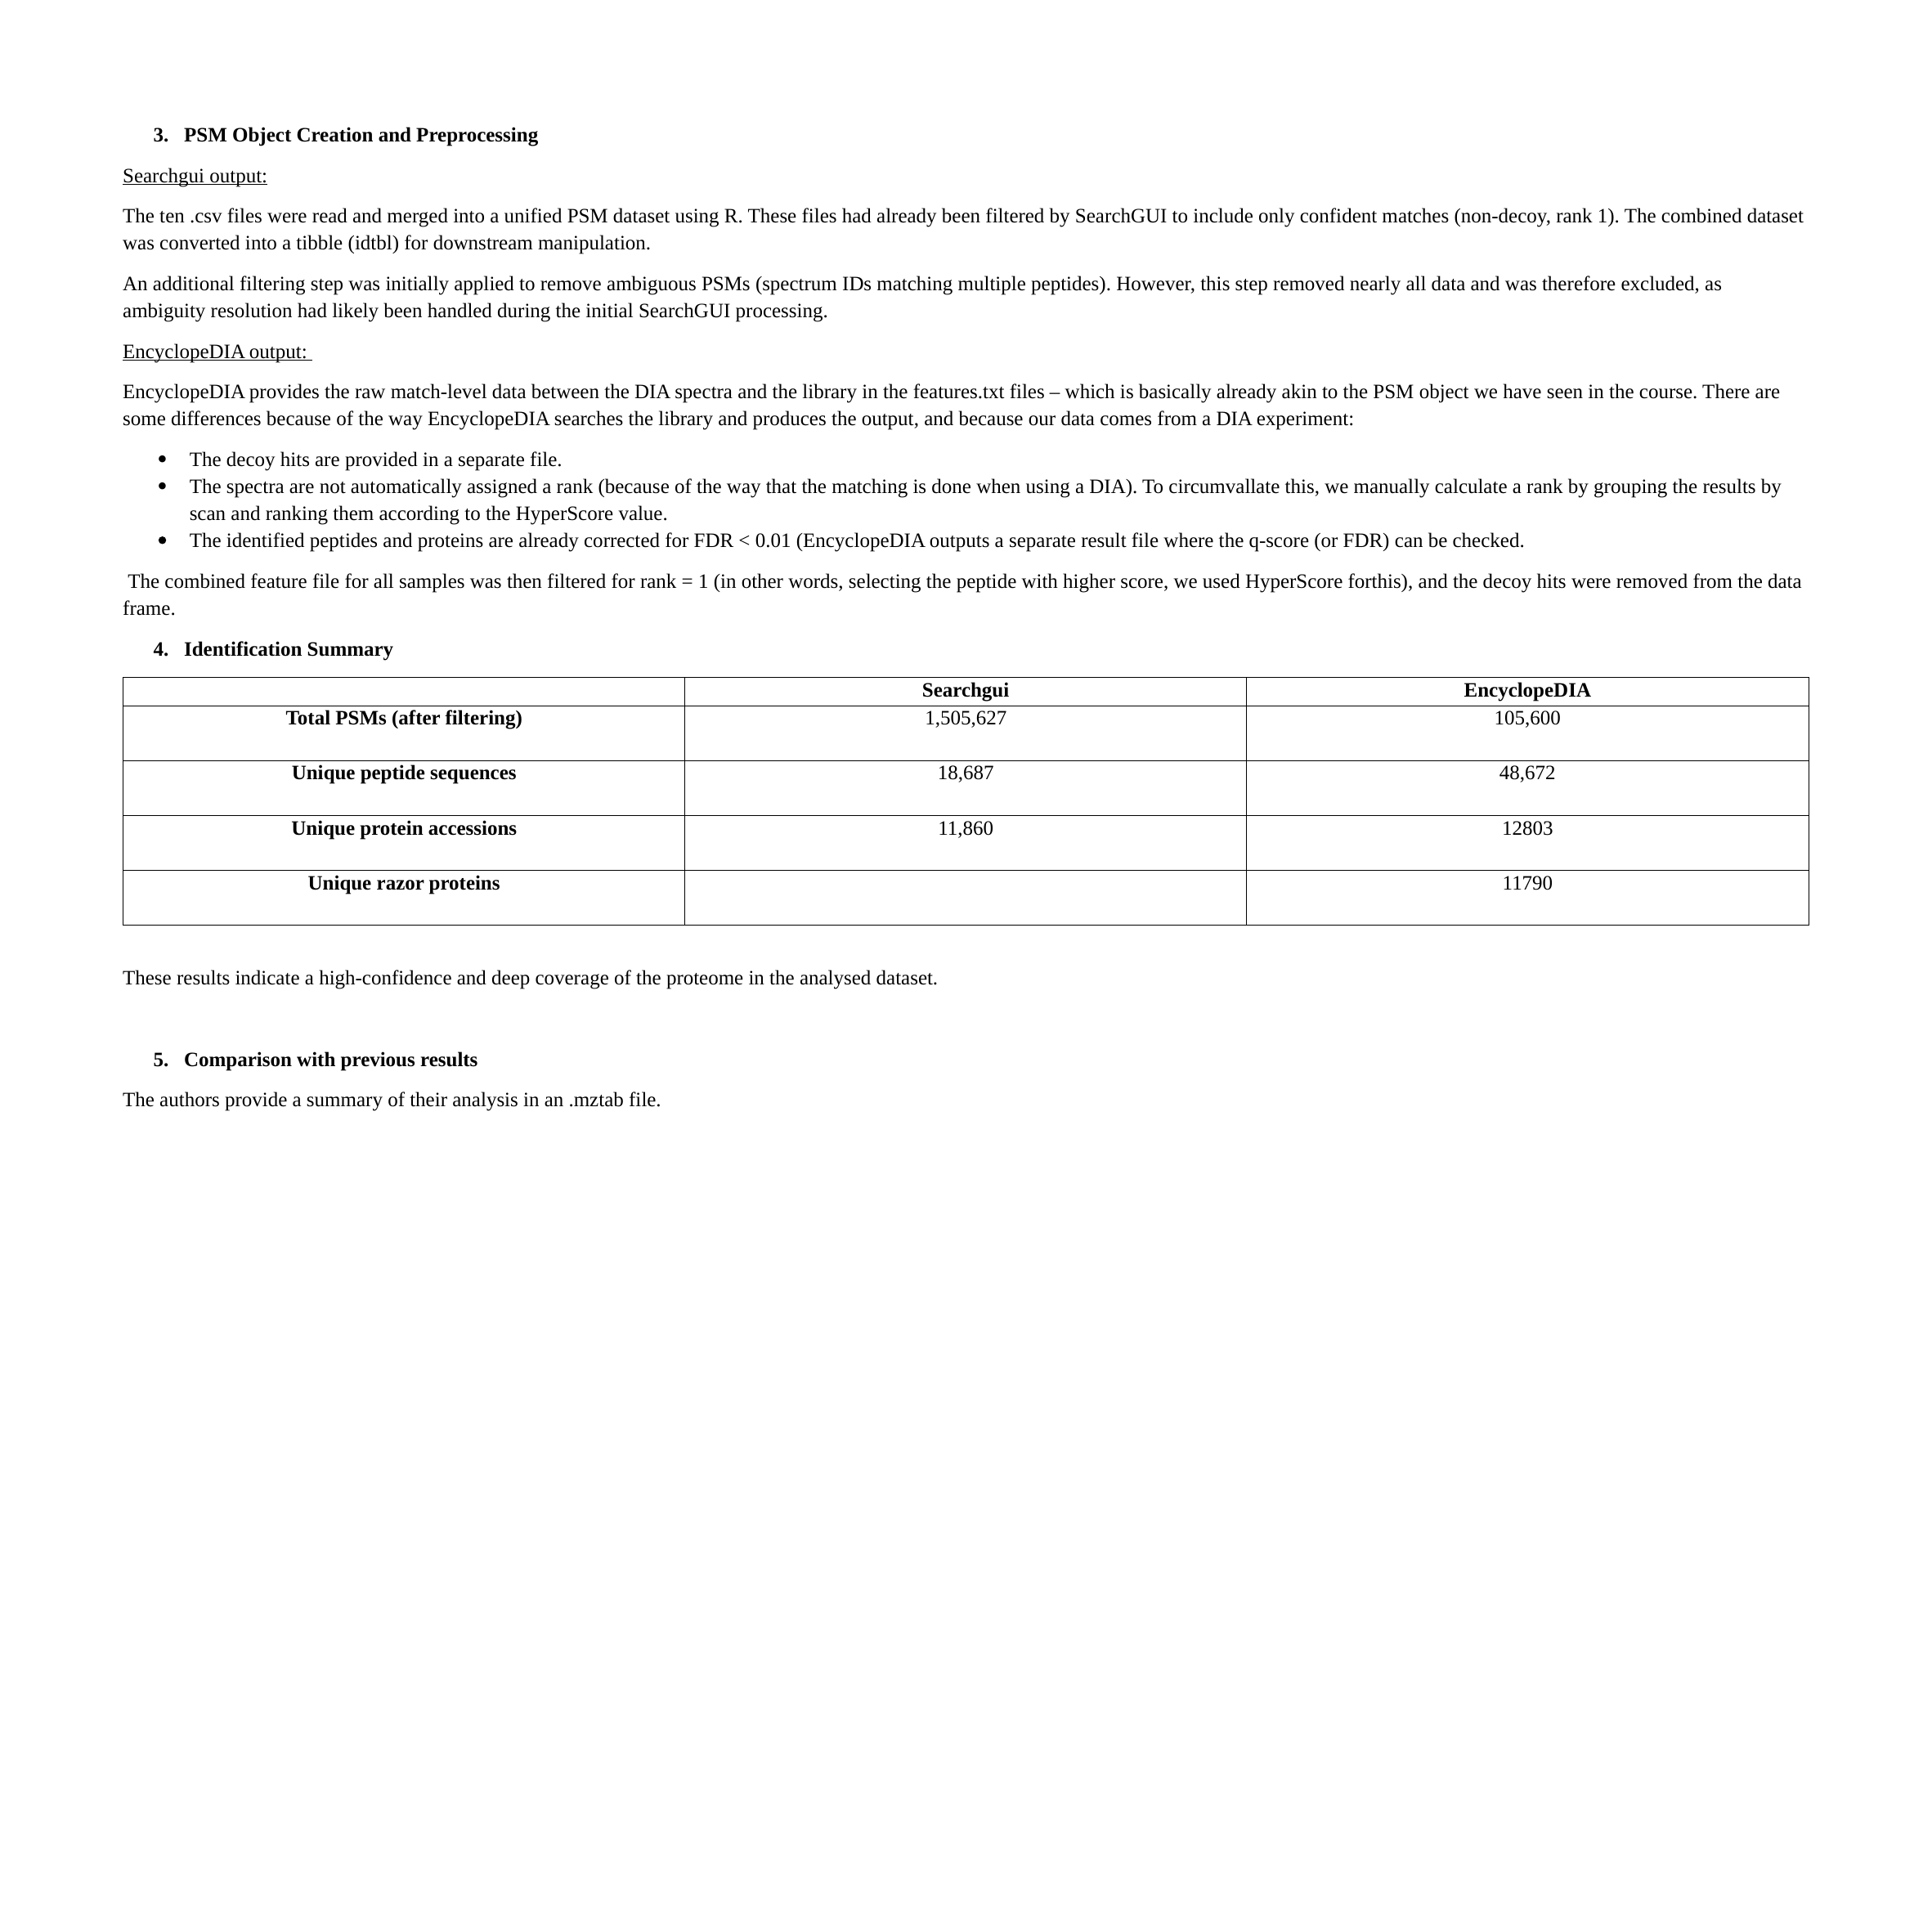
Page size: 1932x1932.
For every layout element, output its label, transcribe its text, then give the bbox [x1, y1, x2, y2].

list The decoy hits are provided in a separate file. [159, 447, 1809, 471]
table_cell 11790 [1247, 871, 1809, 925]
list Comparison with previous results [153, 1047, 1809, 1070]
text Searchgui output: [123, 164, 1809, 186]
table_header EncyclopeDIA [1247, 678, 1809, 705]
table_cell 12803 [1247, 816, 1809, 870]
text An additional filtering step was initially applied to remove ambiguous PSMs (spectrum IDs matching multiple peptides). However, this step removed nearly all data and was therefore excluded, as ambiguity resolution had likely been handled during the initial SearchGUI processing. [123, 271, 1809, 322]
text The combined feature file for all samples was then filtered for rank = 1 (in other words, selecting the peptide with higher score, we used HyperScore forthis), and the decoy hits were removed from the data frame. [123, 569, 1809, 620]
text These results indicate a high-confidence and deep coverage of the proteome in the analysed dataset. [123, 966, 1809, 989]
table_cell Unique razor proteins [123, 871, 684, 925]
text EncyclopeDIA provides the raw match-level data between the DIA spectra and the library in the features.txt files – which is basically already akin to the PSM object we have seen in the course. There are some differences because of the way EncyclopeDIA searches the library and produces the output, and because our data comes from a DIA experiment: [123, 379, 1809, 430]
table_cell 1,505,627 [685, 706, 1246, 760]
table_cell 11,860 [685, 816, 1246, 870]
table_cell Unique peptide sequences [123, 761, 684, 815]
table_cell 48,672 [1247, 761, 1809, 815]
list The identified peptides and proteins are already corrected for FDR < 0.01 (EncyclopeDIA outputs a separate result file where the q-score (or FDR) can be checked. [159, 528, 1809, 552]
text The authors provide a summary of their analysis in an .mztab file. [123, 1088, 1809, 1111]
list PSM Object Creation and Preprocessing [153, 123, 1809, 146]
table_cell [685, 871, 1246, 925]
table_header [123, 678, 684, 705]
table_cell Total PSMs (after filtering) [123, 706, 684, 760]
table_cell Unique protein accessions [123, 816, 684, 870]
text The ten .csv files were read and merged into a unified PSM dataset using R. These files had already been filtered by SearchGUI to include only confident matches (non-decoy, rank 1). The combined dataset was converted into a tibble (idtbl) for downstream manipulation. [123, 204, 1809, 254]
list Identification Summary [153, 637, 1809, 660]
text EncyclopeDIA output: [123, 339, 1809, 362]
table_header Searchgui [685, 678, 1246, 705]
table_cell 18,687 [685, 761, 1246, 815]
table_cell 105,600 [1247, 706, 1809, 760]
list The spectra are not automatically assigned a rank (because of the way that the matching is done when using a DIA). To circumvallate this, we manually calculate a rank by grouping the results by scan and ranking them according to the HyperScore value. [159, 474, 1809, 525]
